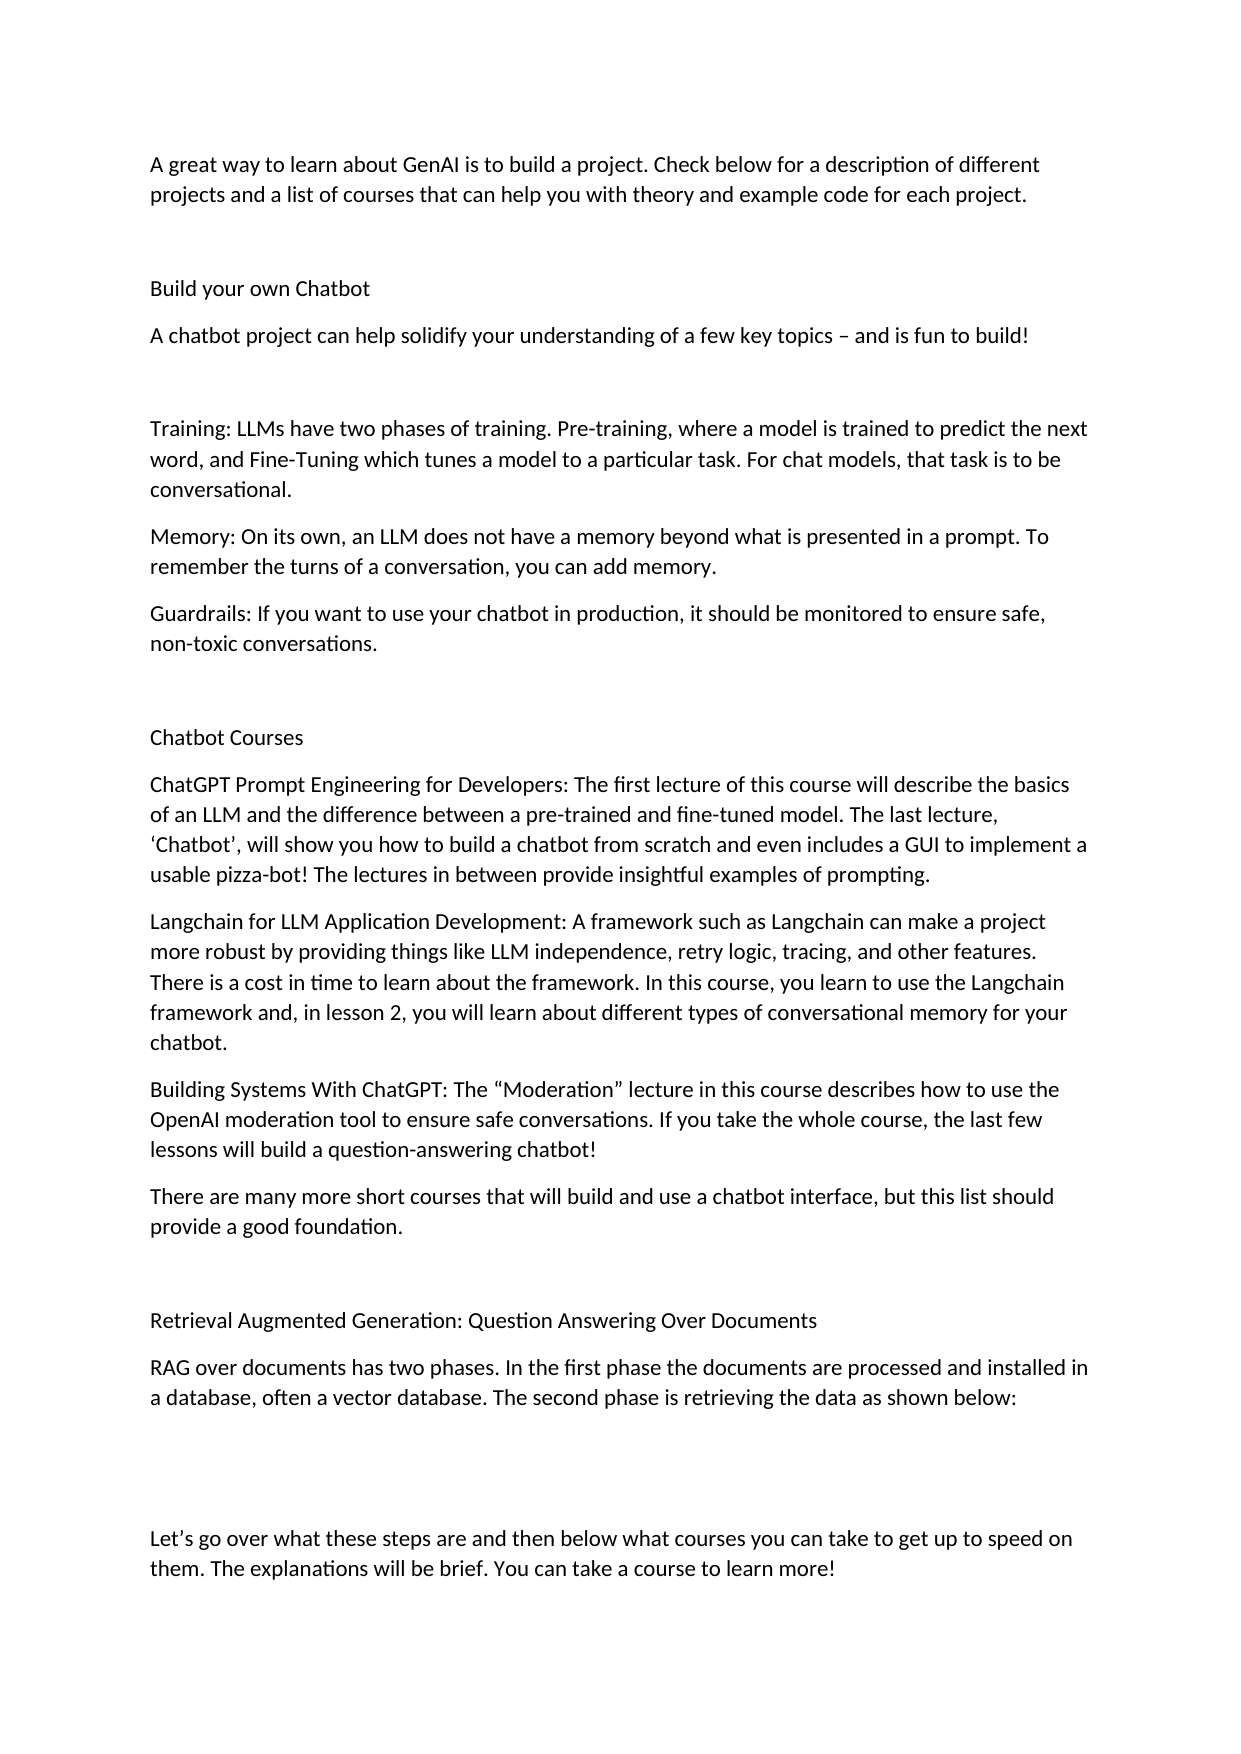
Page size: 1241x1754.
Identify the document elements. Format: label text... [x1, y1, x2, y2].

text Training: LLMs have two phases of training. Pre-training, where a model is trained to predict the next word, and Fine-Tuning which tunes a model to a particular task. For chat models, that task is to be conversational. [150, 414, 1090, 503]
text Chatbot Courses [150, 723, 1090, 751]
text Memory: On its own, an LLM does not have a memory beyond what is presented in a prompt. To remember the turns of a conversation, you can add memory. [150, 522, 1090, 580]
text Guardrails: If you want to use your chatbot in production, it should be monitored to ensure safe, non-toxic conversations. [150, 599, 1090, 657]
text Build your own Chatbot [150, 274, 1090, 302]
text Let’s go over what these steps are and then below what courses you can take to get up to speed on them. The explanations will be brief. You can take a course to learn more! [150, 1524, 1090, 1582]
text Langchain for LLM Application Development: A framework such as Langchain can make a project more robust by providing things like LLM independence, retry logic, tracing, and other features. There is a cost in time to learn about the framework. In this course, you learn to use the Langchain framework and, in lesson 2, you will learn about different types of conversational memory for your chatbot. [150, 907, 1090, 1056]
text Retrieval Augmented Generation: Question Answering Over Documents [150, 1306, 1090, 1334]
text Building Systems With ChatGPT: The “Moderation” lecture in this course describes how to use the OpenAI moderation tool to ensure safe conversations. If you take the whole course, the last few lessons will build a question-answering chatbot! [150, 1075, 1090, 1163]
text RAG over documents has two phases. In the first phase the documents are processed and installed in a database, often a vector database. The second phase is retrieving the data as shown below: [150, 1353, 1090, 1411]
text There are many more short courses that will build and use a chatbot interface, but this list should provide a good foundation. [150, 1182, 1090, 1241]
text A chatbot project can help solidify your understanding of a few key topics – and is fun to build! [150, 321, 1090, 349]
text ChatGPT Prompt Engineering for Developers: The first lecture of this course will describe the basics of an LLM and the difference between a pre-trained and fine-tuned model. The last lecture, ‘Chatbot’, will show you how to build a chatbot from scratch and even includes a GUI to implement a usable pizza-bot! The lectures in between provide insightful examples of prompting. [150, 770, 1090, 888]
text A great way to learn about GenAI is to build a project. Check below for a description of different projects and a list of courses that can help you with theory and example code for each project. [150, 150, 1090, 208]
